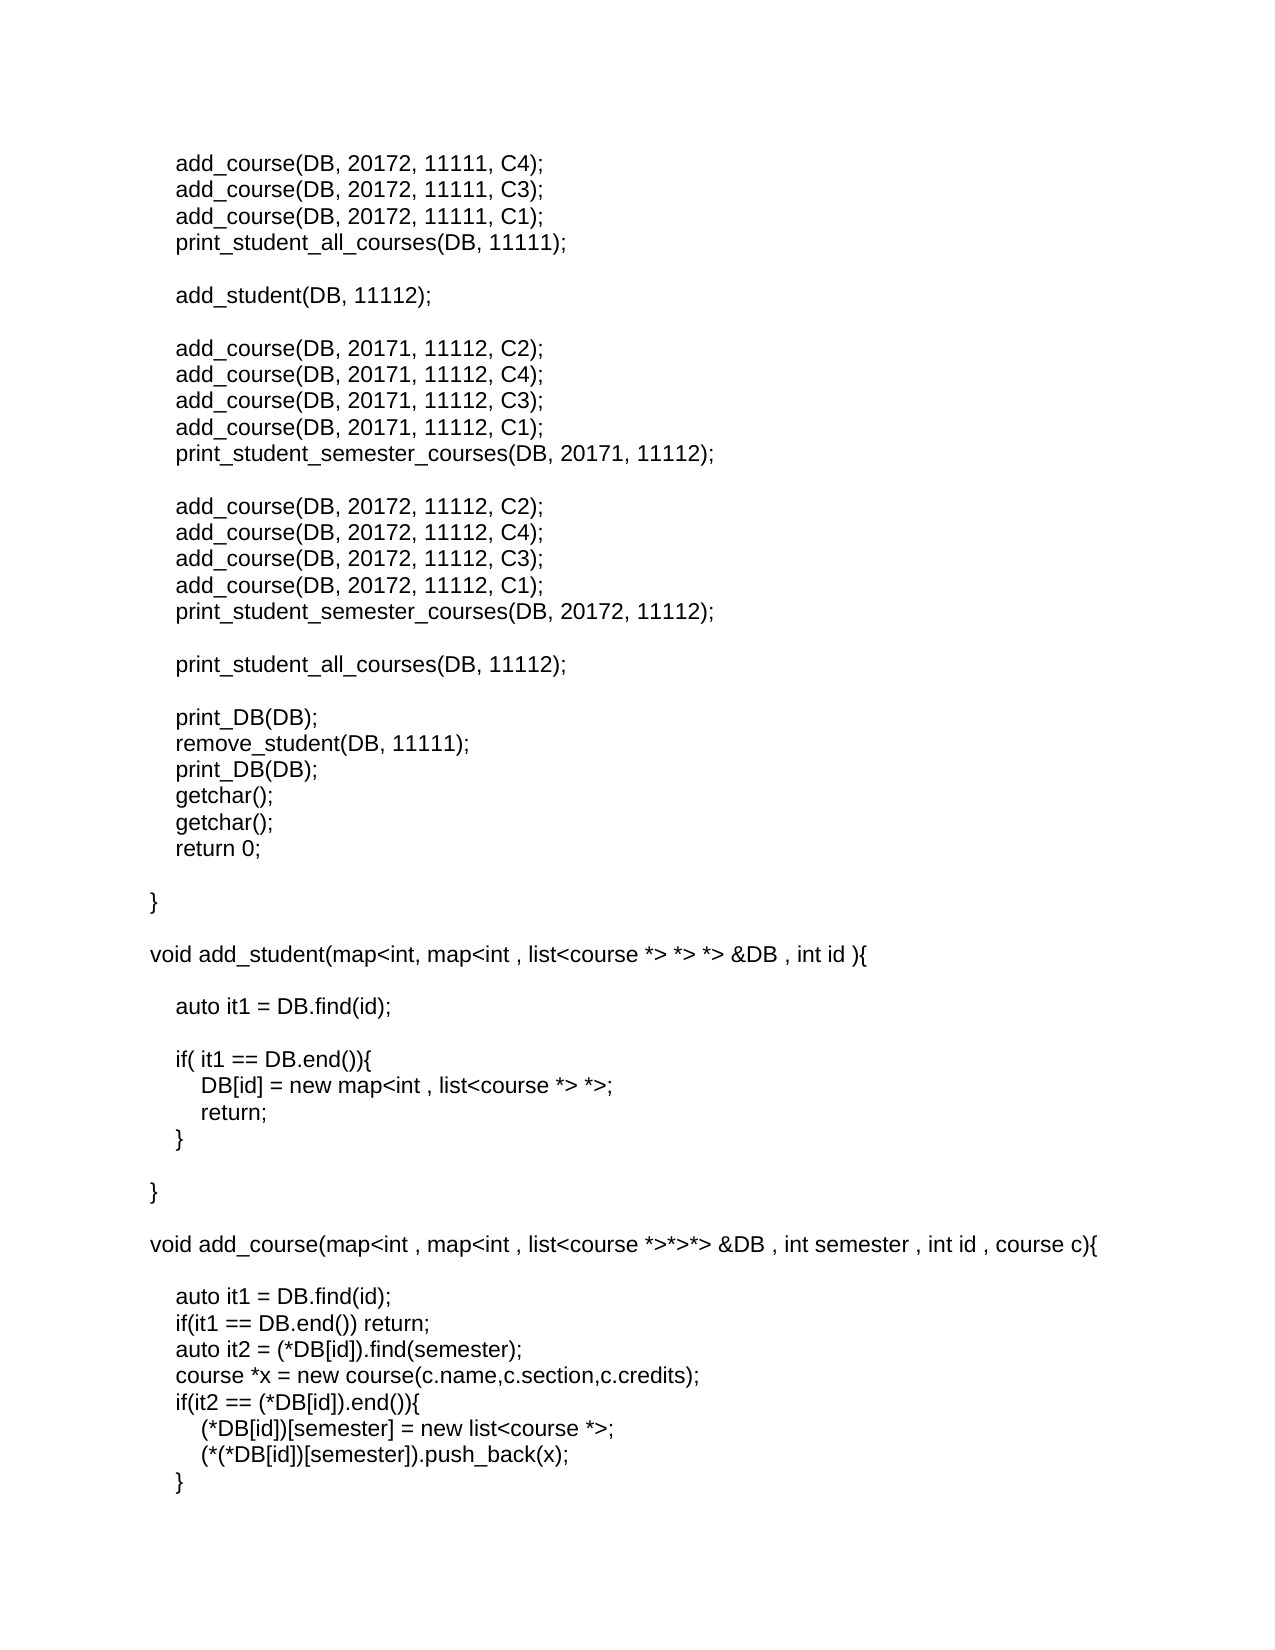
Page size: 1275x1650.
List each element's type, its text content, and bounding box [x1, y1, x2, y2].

text course *x = new course(c.name,c.section,c.credits); [150, 1362, 1125, 1389]
text return; [150, 1099, 1125, 1125]
text add_course(DB, 20172, 11111, C1); [150, 203, 1125, 229]
text print_student_semester_courses(DB, 20172, 11112); [150, 598, 1125, 624]
text auto it1 = DB.find(id); [150, 1283, 1125, 1309]
text getchar(); [150, 782, 1125, 809]
text add_course(DB, 20171, 11112, C1); [150, 413, 1125, 440]
text print_student_all_courses(DB, 11112); [150, 651, 1125, 677]
text remove_student(DB, 11111); [150, 730, 1125, 756]
text DB[id] = new map<int , list<course *> *>; [150, 1072, 1125, 1099]
text add_course(DB, 20172, 11112, C2); [150, 493, 1125, 519]
text (*DB[id])[semester] = new list<course *>; [150, 1415, 1125, 1441]
text if(it1 == DB.end()) return; [150, 1309, 1125, 1336]
text (*(*DB[id])[semester]).push_back(x); [150, 1441, 1125, 1468]
text } [150, 1178, 1125, 1204]
text add_course(DB, 20172, 11112, C4); [150, 519, 1125, 545]
text void add_student(map<int, map<int , list<course *> *> *> &DB , int id ){ [150, 941, 1125, 967]
text auto it1 = DB.find(id); [150, 993, 1125, 1020]
text auto it2 = (*DB[id]).find(semester); [150, 1336, 1125, 1362]
text add_course(DB, 20172, 11112, C1); [150, 572, 1125, 598]
text } [150, 1468, 1125, 1494]
text print_DB(DB); [150, 756, 1125, 782]
text add_course(DB, 20171, 11112, C4); [150, 361, 1125, 387]
text void add_course(map<int , map<int , list<course *>*>*> &DB , int semester , int id , course c){ [150, 1231, 1125, 1257]
text if( it1 == DB.end()){ [150, 1046, 1125, 1072]
text print_student_all_courses(DB, 11111); [150, 229, 1125, 255]
text if(it2 == (*DB[id]).end()){ [150, 1389, 1125, 1415]
text } [150, 888, 1125, 914]
text return 0; [150, 835, 1125, 862]
text add_course(DB, 20171, 11112, C2); [150, 334, 1125, 361]
text add_student(DB, 11112); [150, 282, 1125, 308]
text add_course(DB, 20172, 11111, C4); [150, 150, 1125, 176]
text print_student_semester_courses(DB, 20171, 11112); [150, 440, 1125, 466]
text add_course(DB, 20172, 11112, C3); [150, 545, 1125, 572]
text print_DB(DB); [150, 703, 1125, 730]
text add_course(DB, 20171, 11112, C3); [150, 387, 1125, 413]
text getchar(); [150, 809, 1125, 835]
text add_course(DB, 20172, 11111, C3); [150, 176, 1125, 203]
text } [150, 1125, 1125, 1151]
